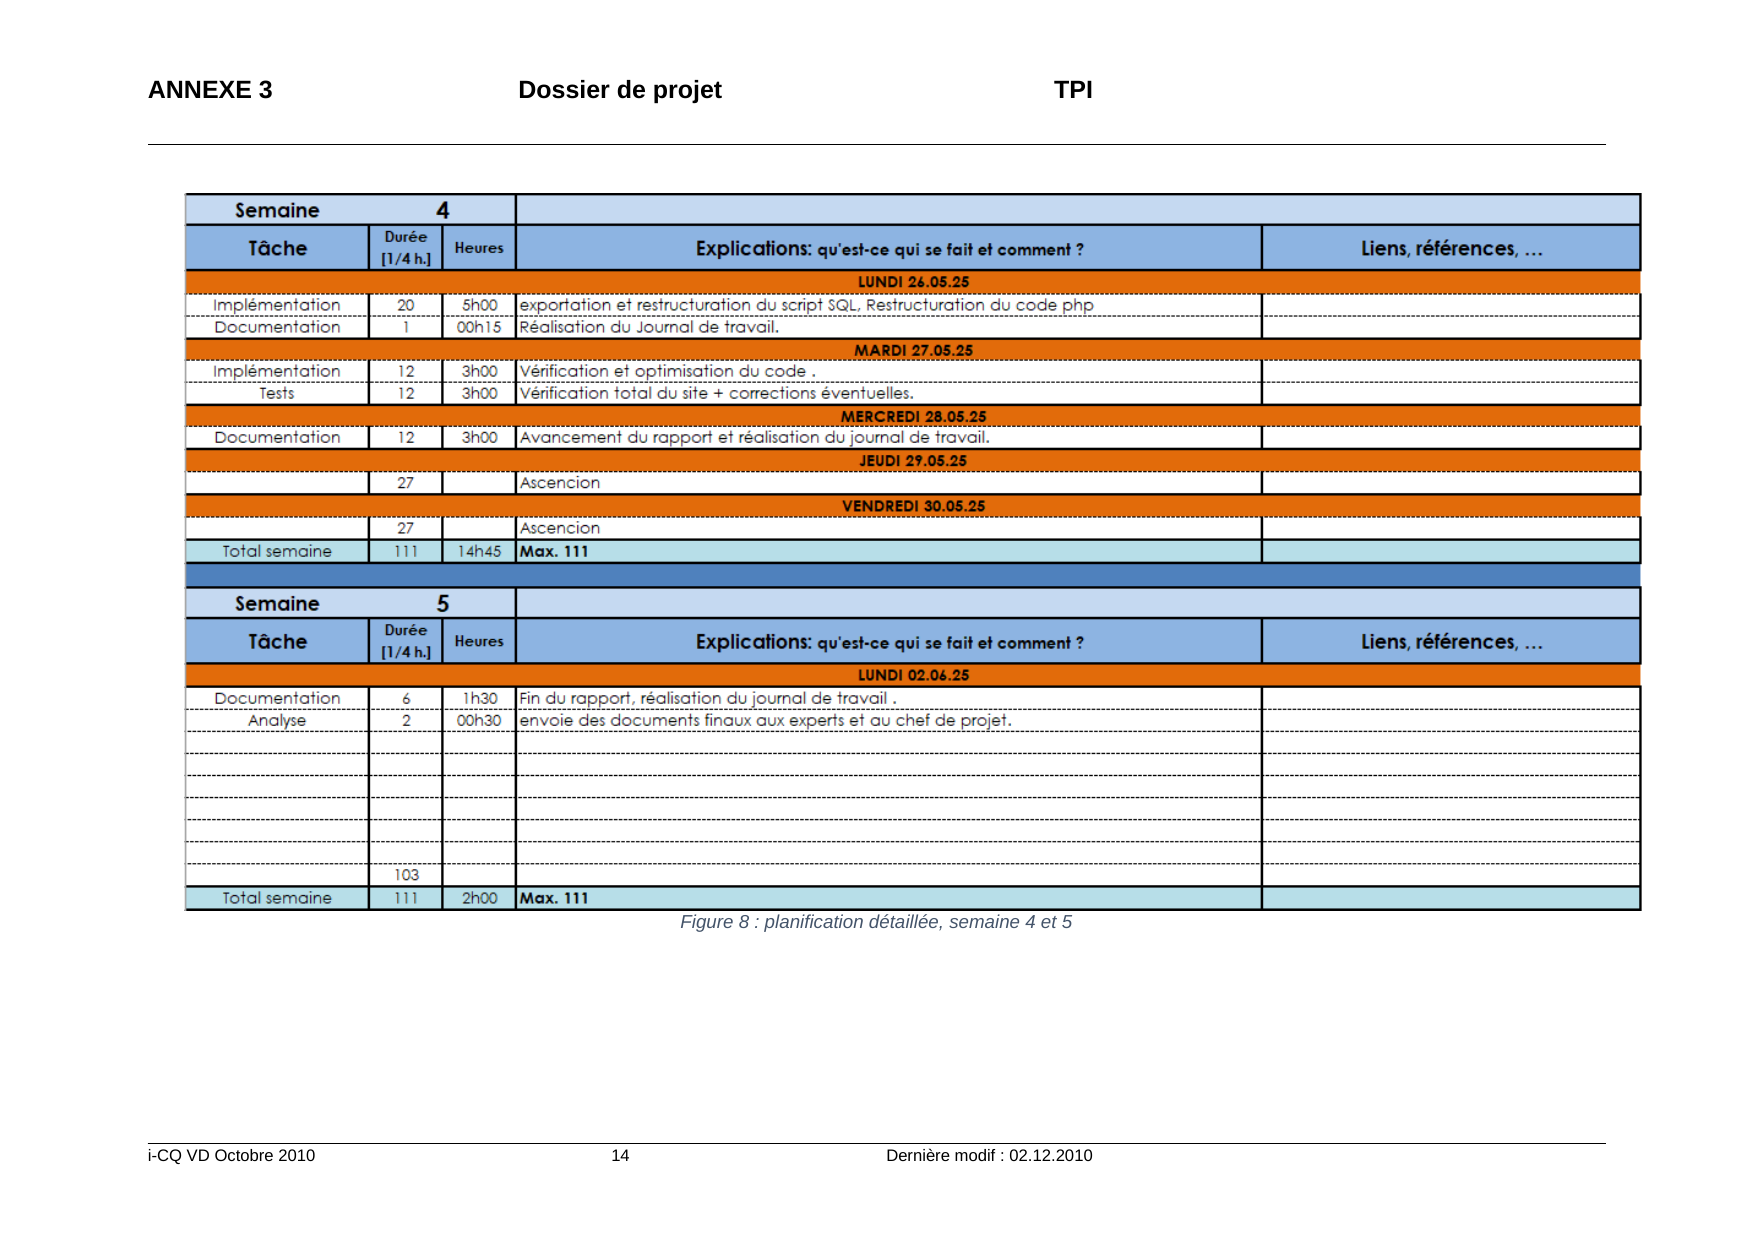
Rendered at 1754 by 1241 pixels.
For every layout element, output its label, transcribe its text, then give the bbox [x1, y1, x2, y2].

text Figure 8 : planification détaillée, semaine 4 et 5 [148, 911, 1606, 932]
picture [184, 193, 1643, 911]
